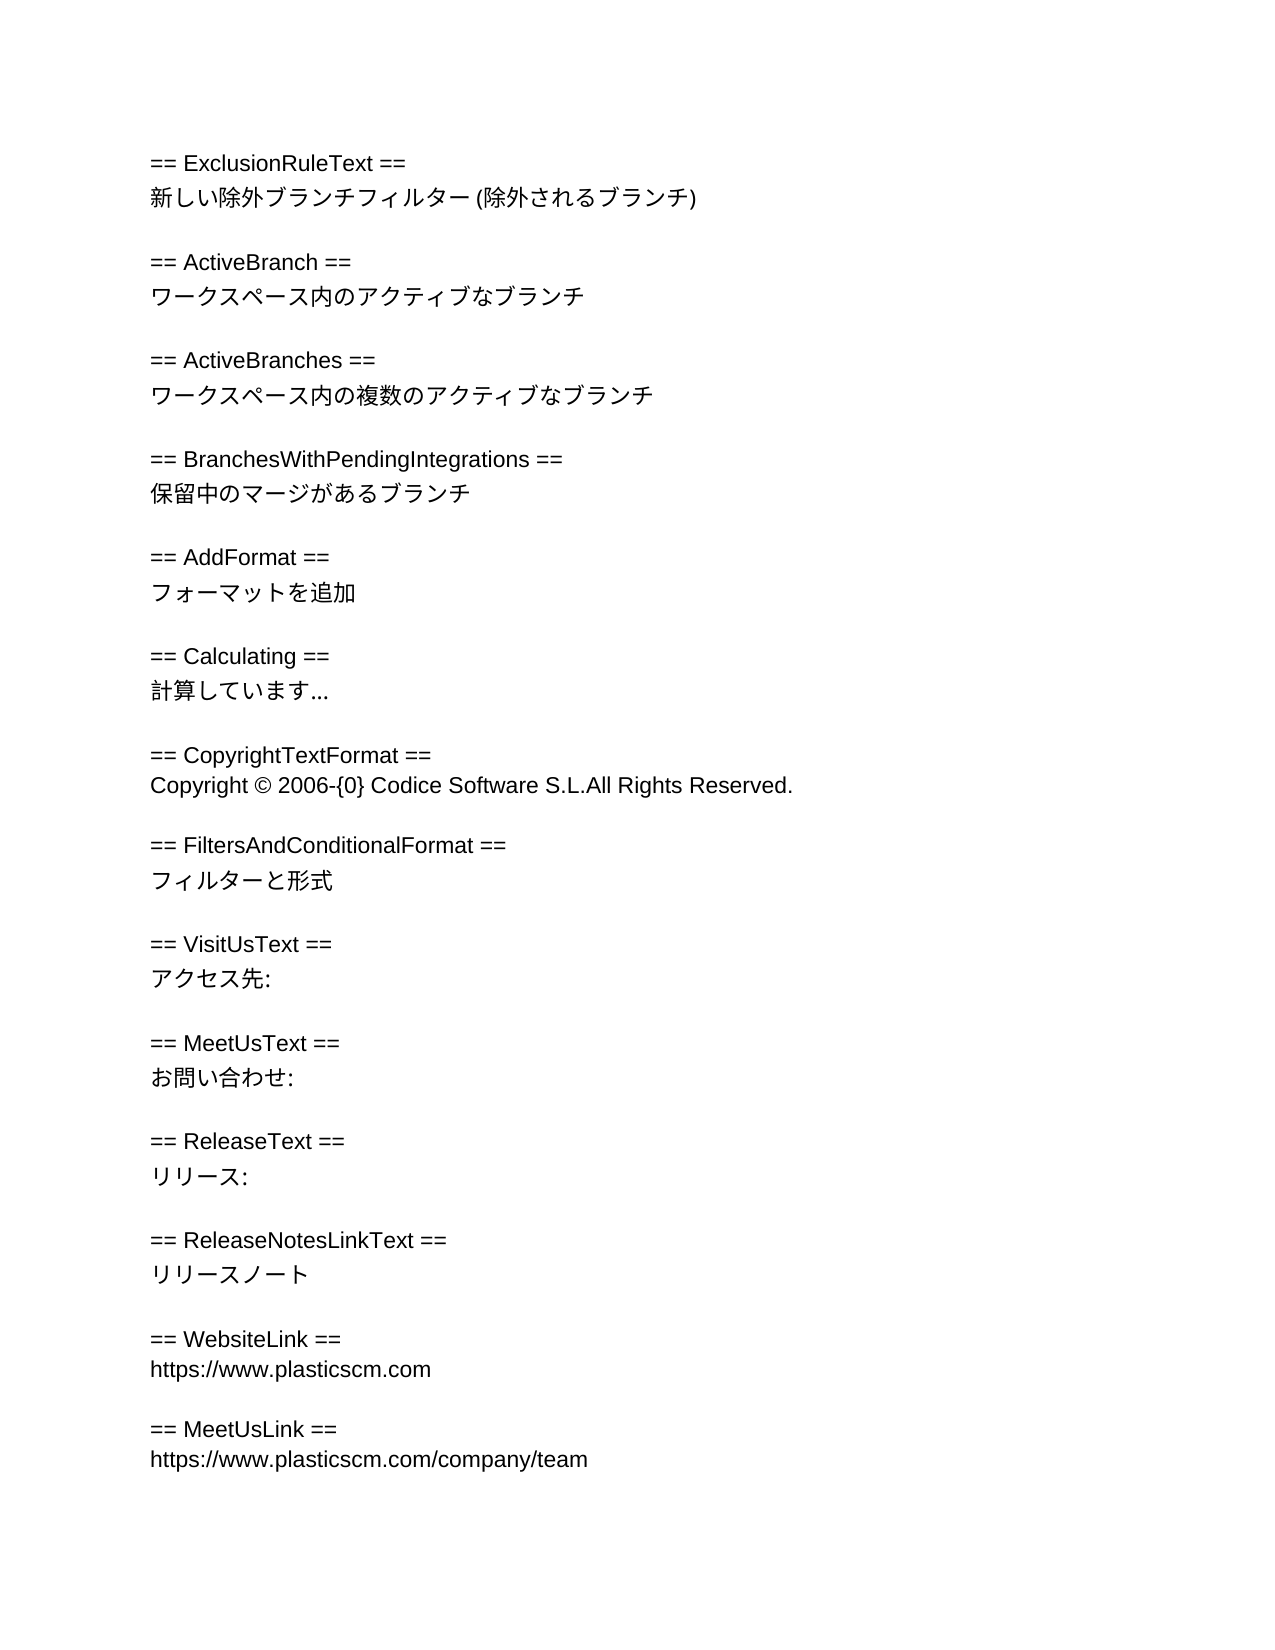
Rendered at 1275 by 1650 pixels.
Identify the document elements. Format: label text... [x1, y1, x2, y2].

text == ReleaseText == [150, 1128, 1125, 1155]
text 新しい除外ブランチフィルター (除外されるブランチ) [150, 180, 1125, 213]
text == VisitUsText == [150, 931, 1125, 957]
text == CopyrightTextFormat == [150, 742, 1125, 768]
text == WebsiteLink == [150, 1326, 1125, 1352]
text アクセス先: [150, 961, 1125, 994]
text https://www.plasticscm.com [150, 1356, 1125, 1382]
text == AddFormat == [150, 544, 1125, 571]
text == FiltersAndConditionalFormat == [150, 832, 1125, 859]
text フィルターと形式 [150, 862, 1125, 896]
text リリースノート [150, 1257, 1125, 1291]
text Copyright © 2006-{0} Codice Software S.L.All Rights Reserved. [150, 772, 1125, 798]
text == ExclusionRuleText == [150, 150, 1125, 176]
text == BranchesWithPendingIntegrations == [150, 446, 1125, 472]
text 保留中のマージがあるブランチ [150, 476, 1125, 509]
text == ActiveBranch == [150, 249, 1125, 275]
text フォーマットを追加 [150, 574, 1125, 608]
text 計算しています... [150, 673, 1125, 706]
text お問い合わせ: [150, 1060, 1125, 1093]
text == MeetUsText == [150, 1029, 1125, 1056]
text == Calculating == [150, 643, 1125, 669]
text リリース: [150, 1158, 1125, 1192]
text == MeetUsLink == [150, 1416, 1125, 1443]
text https://www.plasticscm.com/company/team [150, 1446, 1125, 1473]
text ワークスペース内のアクティブなブランチ [150, 279, 1125, 312]
text == ReleaseNotesLinkText == [150, 1227, 1125, 1253]
text ワークスペース内の複数のアクティブなブランチ [150, 377, 1125, 411]
text == ActiveBranches == [150, 347, 1125, 374]
